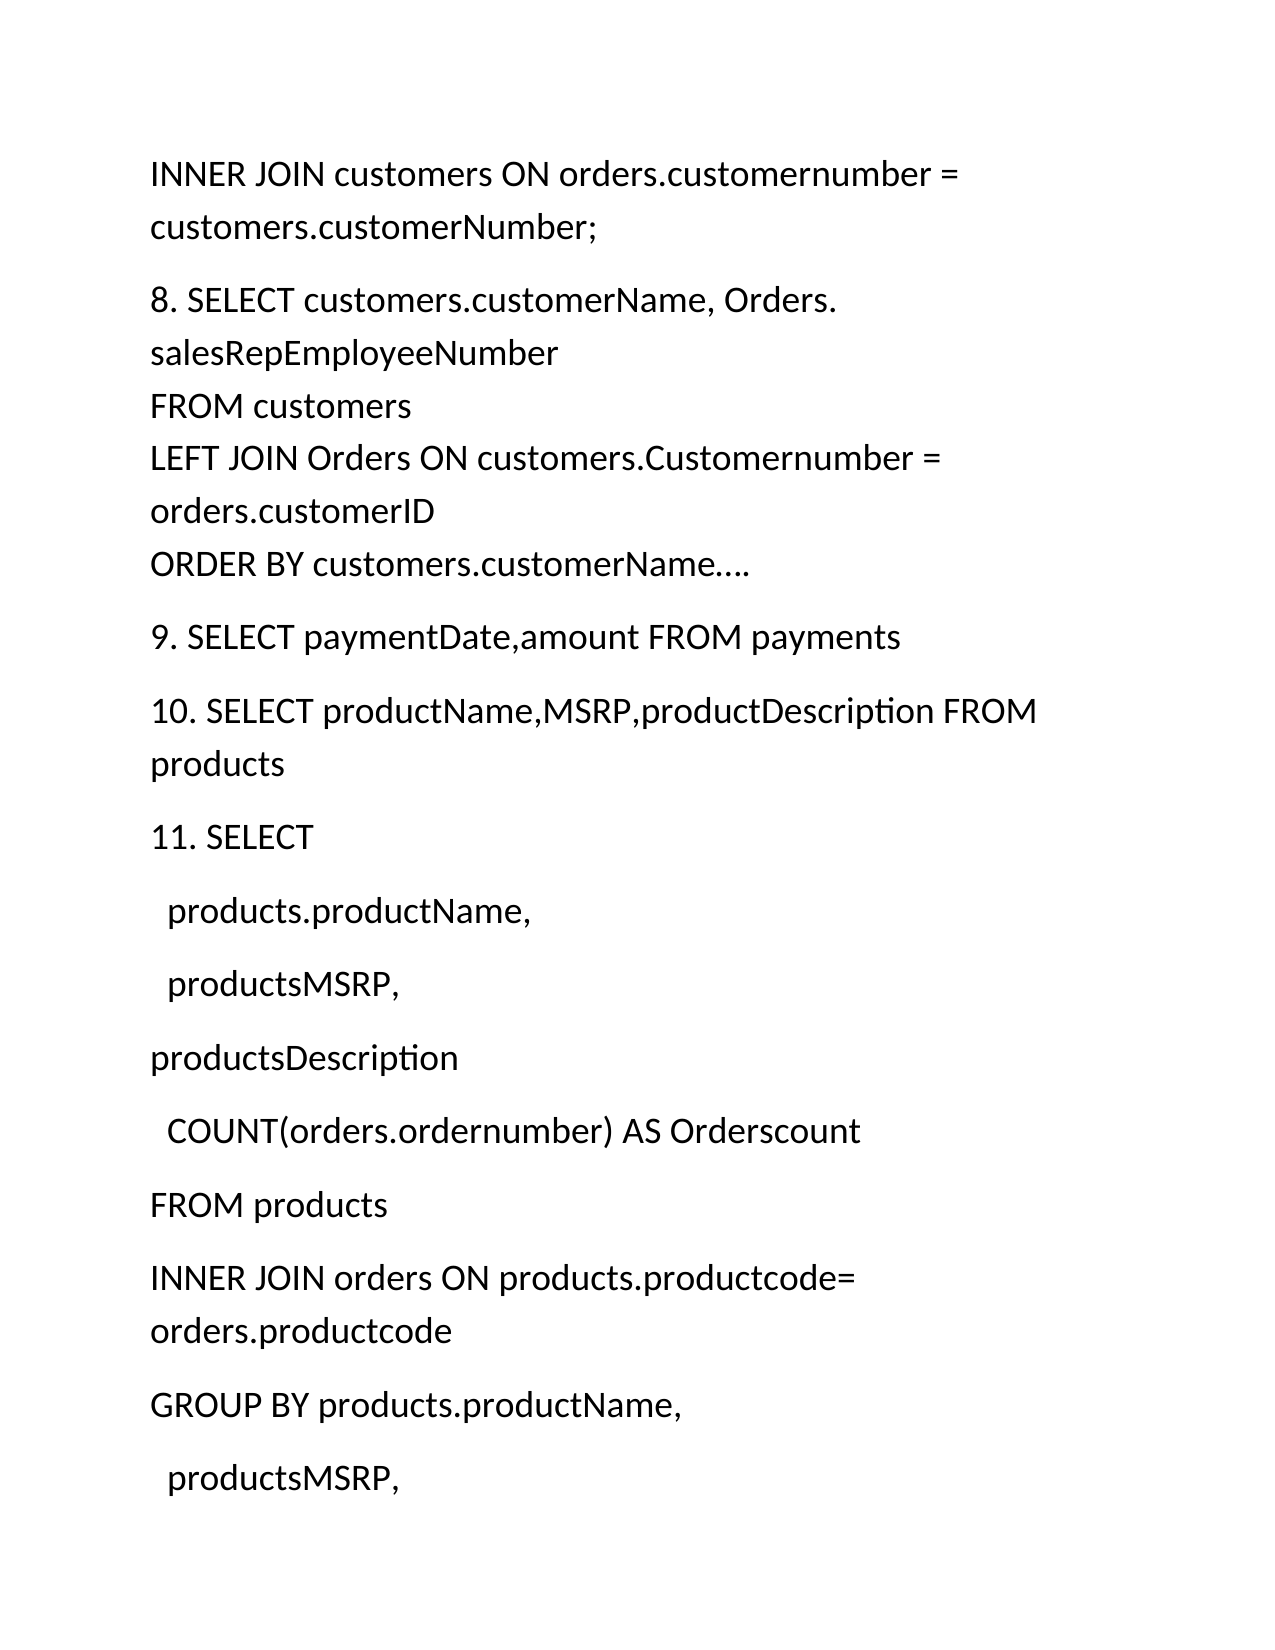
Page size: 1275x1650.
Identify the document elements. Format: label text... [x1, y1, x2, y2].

text INNER JOIN orders ON products.productcode= orders.productcode [150, 1254, 1125, 1353]
text productsMSRP, [150, 960, 1125, 1006]
text 8. SELECT customers.customerName, Orders. salesRepEmployeeNumber FROM customers LEFT JOIN Orders ON customers.Customernumber = orders.customerID ORDER BY customers.customerName…. [150, 276, 1125, 586]
text 9. SELECT paymentDate,amount FROM payments [150, 613, 1125, 659]
text FROM products [150, 1181, 1125, 1227]
text products.productName, [150, 887, 1125, 932]
text GROUP BY products.productName, [150, 1381, 1125, 1426]
text COUNT(orders.ordernumber) AS Orderscount [150, 1107, 1125, 1153]
text productsMSRP, [150, 1454, 1125, 1500]
text 11. SELECT [150, 813, 1125, 859]
text productsDescription [150, 1034, 1125, 1079]
text 10. SELECT productName,MSRP,productDescription FROM products [150, 687, 1125, 785]
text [150, 150, 1125, 248]
